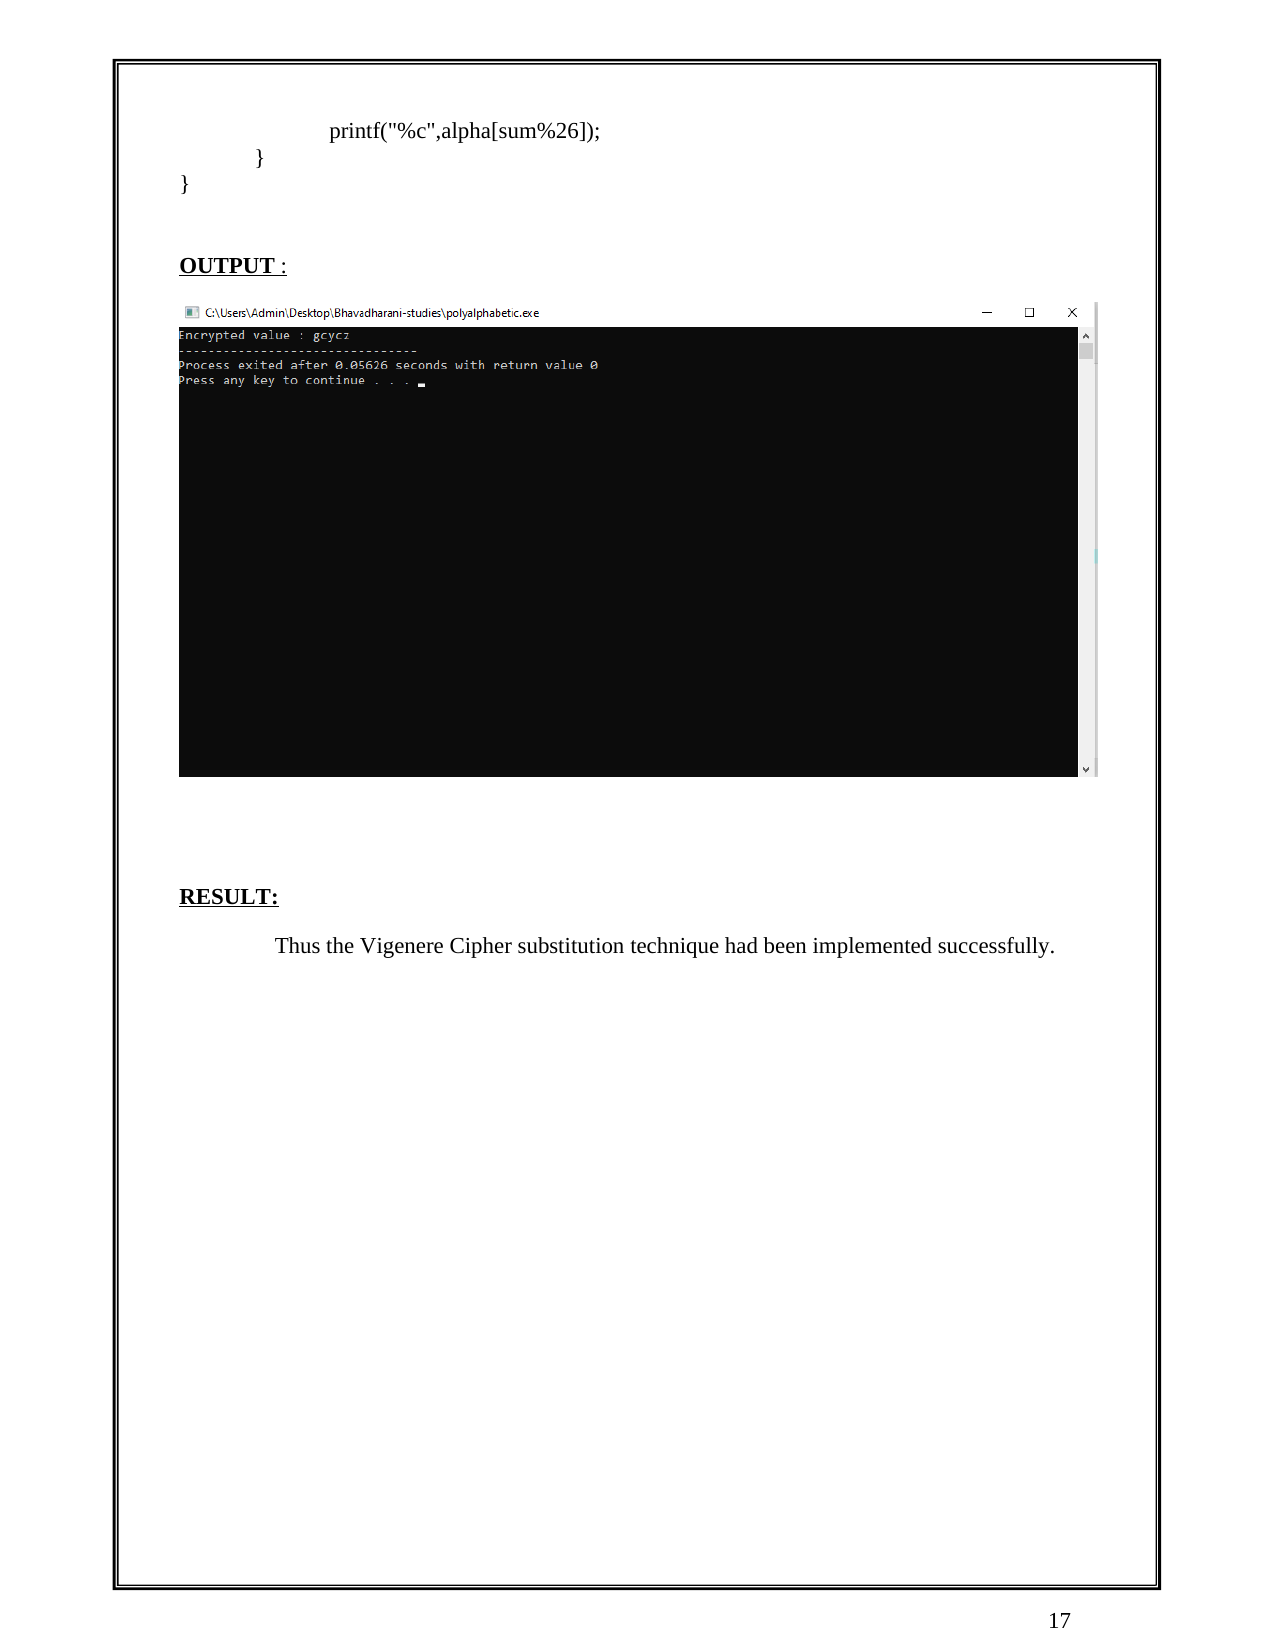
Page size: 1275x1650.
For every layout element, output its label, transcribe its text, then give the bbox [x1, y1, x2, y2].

text printf("%c",alpha[sum%26]); [254, 117, 1098, 144]
text Thus the Vigenere Cipher substitution technique had been implemented successfully. [274, 932, 1098, 959]
text OUTPUT : [179, 252, 1098, 278]
picture [179, 302, 1098, 777]
text RESULT: [179, 883, 1098, 909]
text } [179, 170, 1098, 196]
text } [179, 144, 1098, 170]
